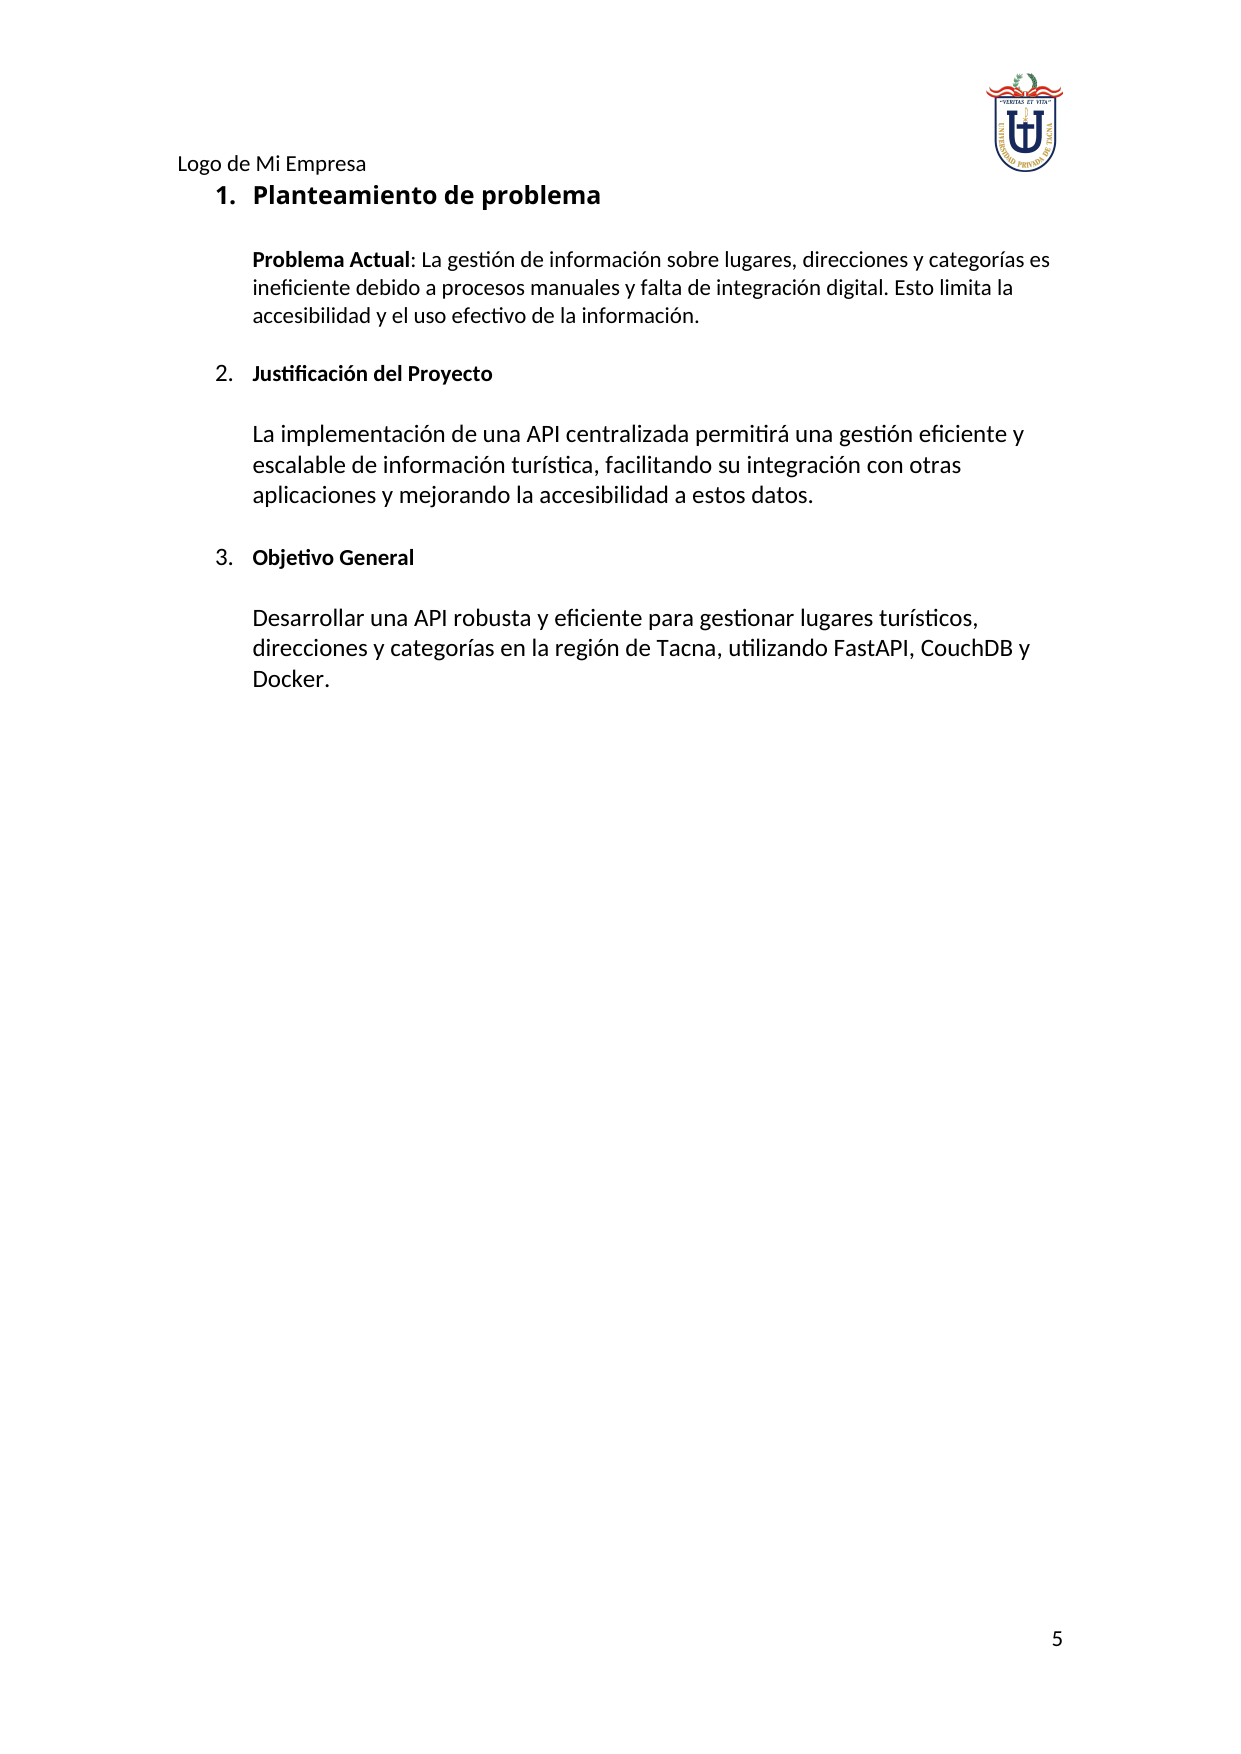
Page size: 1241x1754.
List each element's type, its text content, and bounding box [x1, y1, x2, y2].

list Desarrollar una API robusta y eficiente para gestionar lugares turísticos, direcciones y categorías en la región de Tacna, utilizando FastAPI, CouchDB y Docker. [252, 602, 1063, 693]
list La implementación de una API centralizada permitirá una gestión eficiente y escalable de información turística, facilitando su integración con otras aplicaciones y mejorando la accesibilidad a estos datos. [252, 419, 1063, 510]
picture [986, 73, 1063, 172]
list Justificación del Proyecto [215, 358, 1063, 388]
list Problema Actual: La gestión de información sobre lugares, direcciones y categorías es ineficiente debido a procesos manuales y falta de integración digital. Esto limita la accesibilidad y el uso efectivo de la información. [252, 246, 1063, 329]
subtitle Planteamiento de problema [215, 177, 1063, 211]
list Objetivo General [215, 541, 1063, 571]
